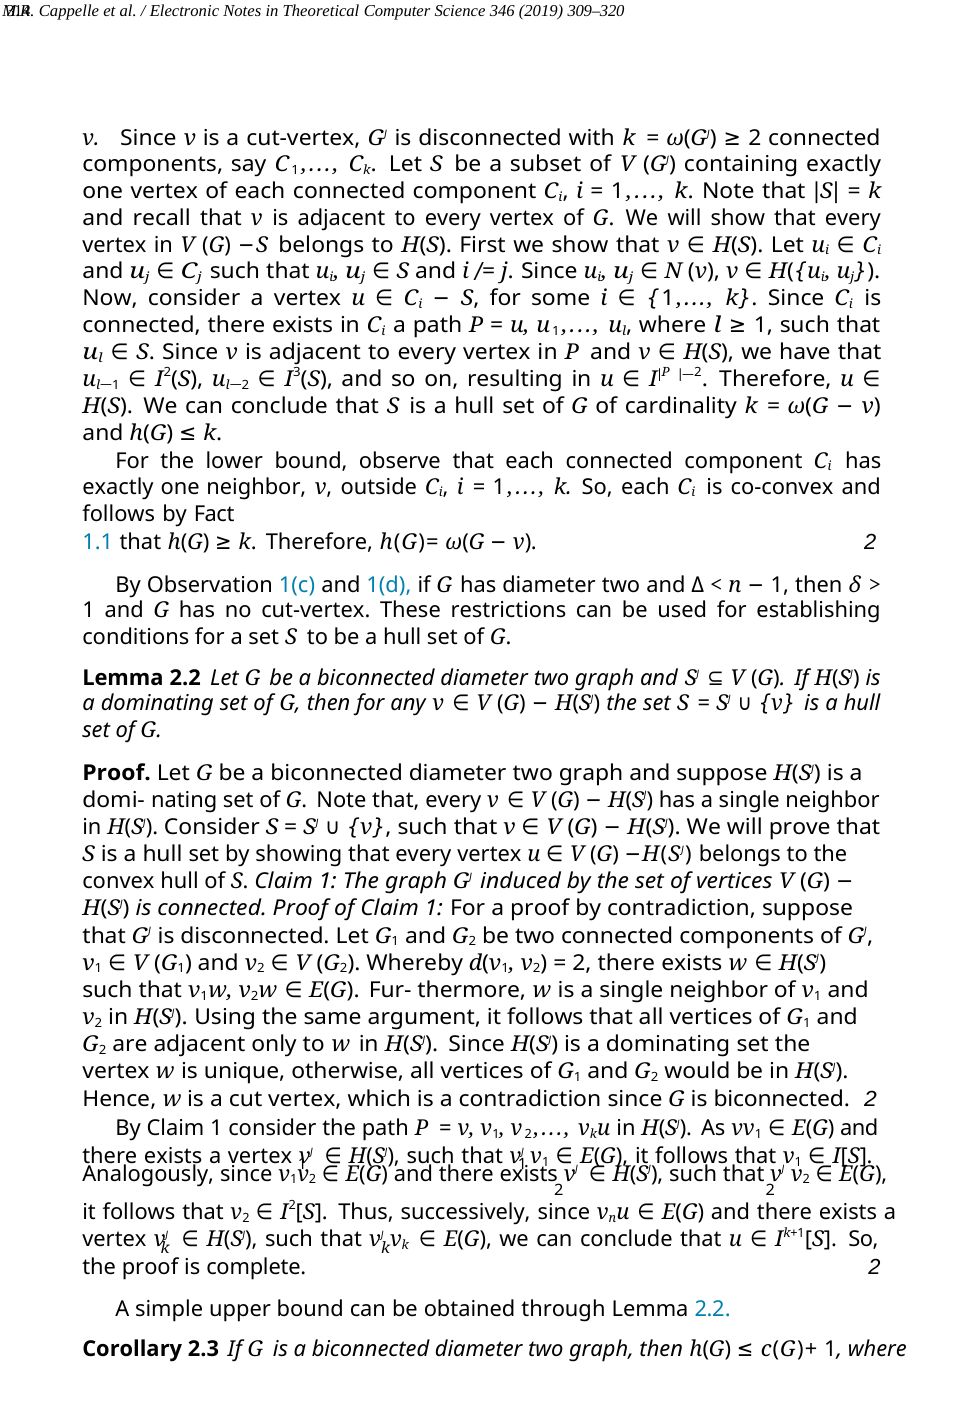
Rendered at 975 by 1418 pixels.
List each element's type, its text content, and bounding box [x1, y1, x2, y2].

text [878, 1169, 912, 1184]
text A simple upper bound can be obtained through Lemma 2.2. [115, 1293, 912, 1322]
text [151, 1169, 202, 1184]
list Since v is a cut-vertex, Gj is disconnected with k = ω(Gj) ≥ 2 connected components, say C1,..., Ck. Let S be a subset of V (Gj) containing exactly one vertex of each connected component Ci, i = 1,..., k. Note that |S| = k and recall that v is adjacent to every vertex of G. We will show that every vertex in V (G) −S belongs to H(S). First we show that v ∈ H(S). Let ui ∈ Ci and uj ∈ Cj such that ui, uj ∈ S and i /= j. Since ui, uj ∈ N (v), v ∈ H({ui, uj}). Now, consider a vertex u ∈ Ci − S, for some i ∈ {1,..., k}. Since Ci is connected, there exists in Ci a path P = u, u1,..., ul, where l ≥ 1, such that ul ∈ S. Since v is adjacent to every vertex in P and v ∈ H(S), we have that ul—1 ∈ I2(S), ul—2 ∈ I3(S), and so on, resulting in u ∈ I|P |—2. Therefore, u ∈ H(S). We can conclude that S is a hull set of G of cardinality k = ω(G − v) and h(G) ≤ k. [82, 124, 881, 446]
text there exists a vertex vj ∈ H(Sj), such that vj v1 ∈ E(G), it follows that v1 ∈ I[S]. [82, 1141, 912, 1169]
text Lemma 2.2 Let G be a biconnected diameter two graph and Sj ⊆ V (G). If H(Sj) is a dominating set of G, then for any v ∈ V (G) − H(Sj) the set S = Sj ∪ {v} is a hull set of G. [82, 665, 881, 743]
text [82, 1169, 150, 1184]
text vertex vj ∈ H(Sj), such that vj vk ∈ E(G), we can conclude that u ∈ Ik+1[S]. So, [82, 1224, 912, 1252]
text By Claim 1 consider the path P = v, v1, v2,..., vku in H(Sj). As vv1 ∈ E(G) and [115, 1112, 912, 1141]
text 2 2 [554, 1184, 912, 1198]
text the proof is complete. 2 [82, 1252, 912, 1280]
text it follows that v2 ∈ I2[S]. Thus, successively, since vnu ∈ E(G) and there exists a [82, 1198, 912, 1224]
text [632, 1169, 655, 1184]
text 1.1 that h(G) ≥ k. Therefore, h(G)= ω(G − v). 2 [82, 527, 912, 556]
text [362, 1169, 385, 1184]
text For the lower bound, observe that each connected component Ci has exactly one neighbor, v, outside Ci, i = 1,..., k. So, each Ci is co-convex and follows by Fact [82, 447, 881, 527]
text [82, 1336, 912, 1362]
text By Observation 1(c) and 1(d), if G has diameter two and Δ < n − 1, then δ > 1 and G has no cut-vertex. These restrictions can be used for establishing conditions for a set S to be a hull set of G. [82, 571, 881, 651]
text Proof. Let G be a biconnected diameter two graph and suppose H(Sj) is a domi- nating set of G. Note that, every v ∈ V (G) − H(Sj) has a single neighbor in H(Sj). Consider S = Sj ∪ {v}, such that v ∈ V (G) − H(Sj). We will prove that S is a hull set by showing that every vertex u ∈ V (G) −H(Sj) belongs to the convex hull of S. Claim 1: The graph Gj induced by the set of vertices V (G) − H(Sj) is connected. Proof of Claim 1: For a proof by contradiction, suppose that Gj is disconnected. Let G1 and G2 be two connected components of Gj, v1 ∈ V (G1) and v2 ∈ V (G2). Whereby d(v1, v2) = 2, there exists w ∈ H(Sj) such that v1w, v2w ∈ E(G). Fur- thermore, w is a single neighbor of v1 and v2 in H(Sj). Using the same argument, it follows that all vertices of G1 and G2 are adjacent only to w in H(Sj). Since H(Sj) is a dominating set the vertex w is unique, otherwise, all vertices of G1 and G2 would be in H(Sj). Hence, w is a cut vertex, which is a contradiction since G is biconnected. 2 [82, 759, 881, 1112]
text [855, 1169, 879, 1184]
